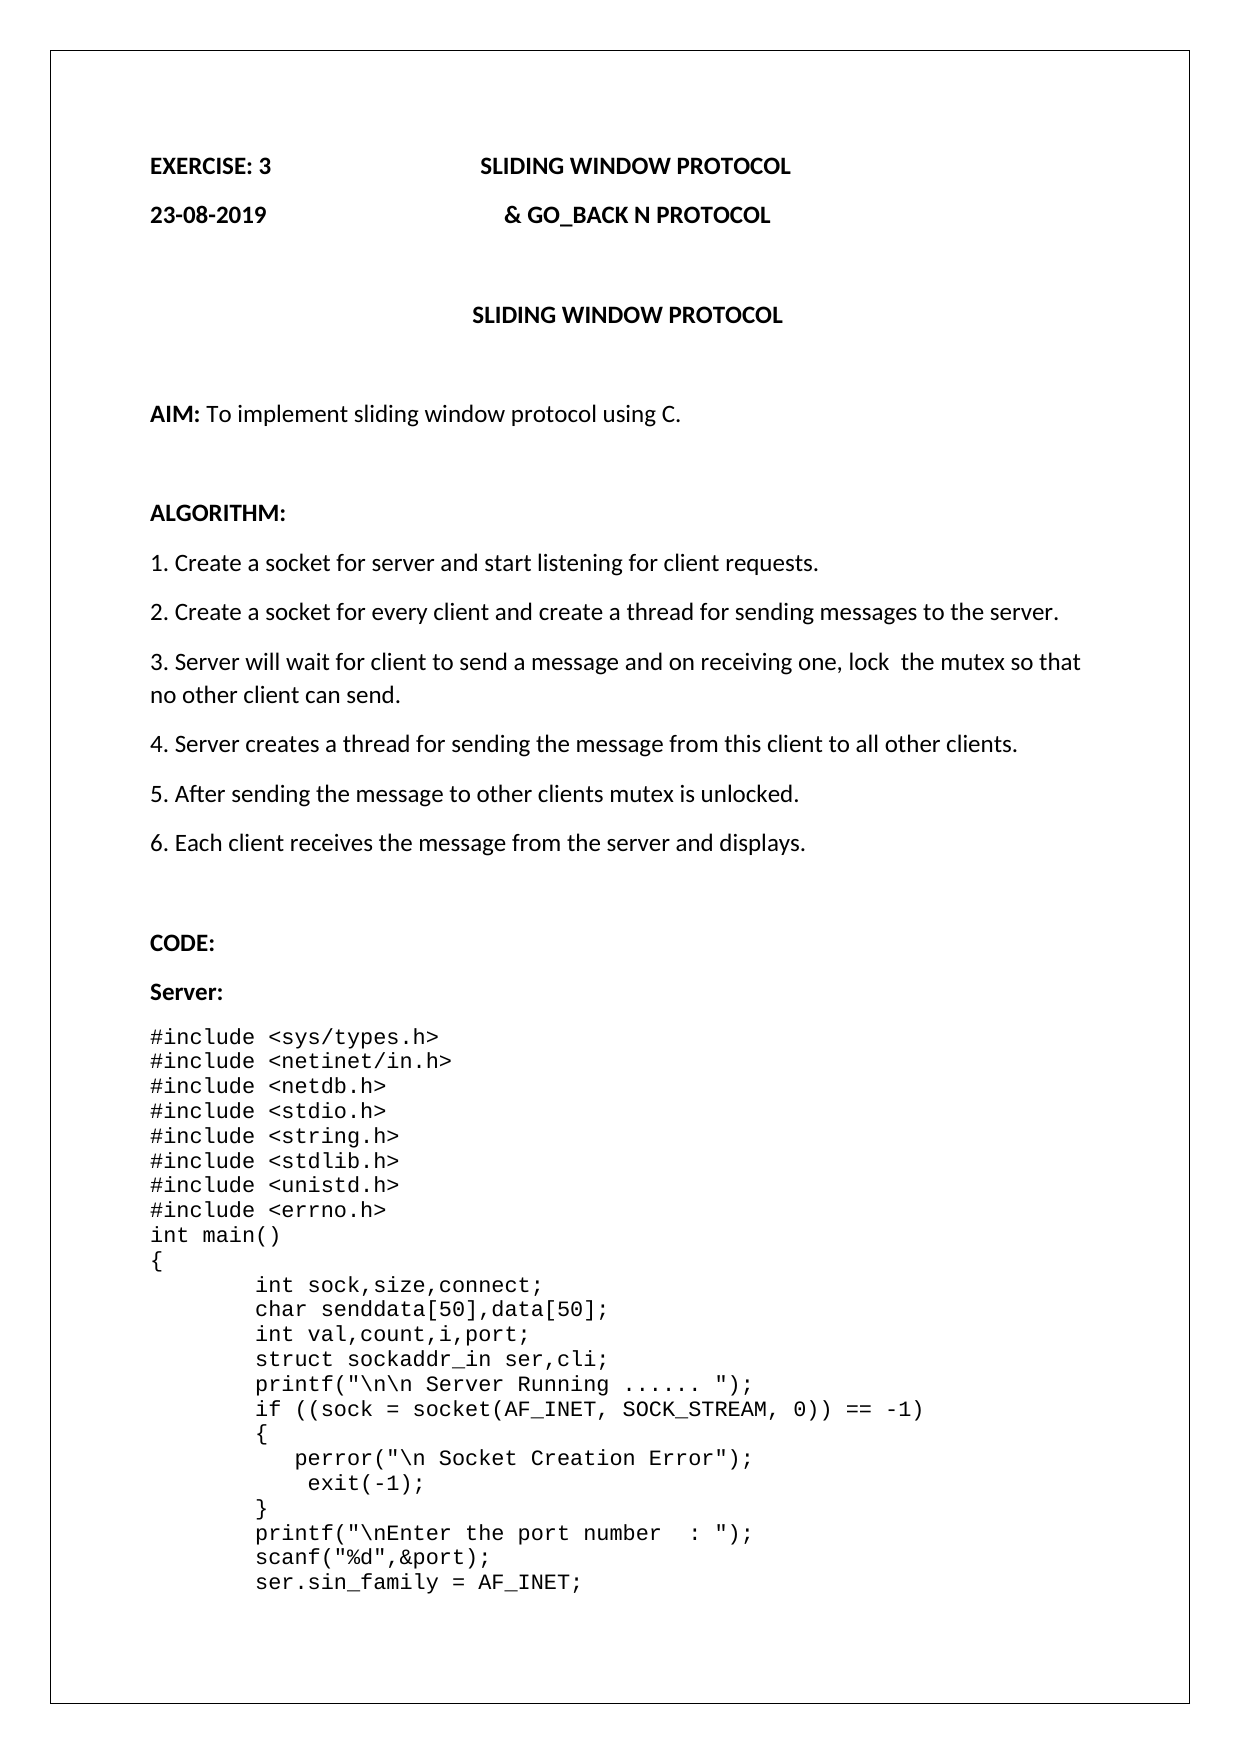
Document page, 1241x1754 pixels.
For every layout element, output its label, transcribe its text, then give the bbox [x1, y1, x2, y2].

text #include <unistd.h> [150, 1174, 1090, 1199]
text #include <stdio.h> [150, 1100, 1090, 1125]
text CODE: [150, 927, 1090, 957]
text ALGORITHM: [150, 497, 1090, 528]
text int main() [150, 1224, 1090, 1249]
text { [150, 1422, 1090, 1447]
text #include <netdb.h> [150, 1075, 1090, 1100]
text #include <errno.h> [150, 1199, 1090, 1224]
text 3. Server will wait for client to send a message and on receiving one, lock the mutex so that no other client can send. [150, 646, 1090, 709]
text { [150, 1249, 1090, 1274]
text 1. Create a socket for server and start listening for client requests. [150, 547, 1090, 577]
text 23-08-2019 & GO_BACK N PROTOCOL [150, 199, 1090, 230]
text perror("\n Socket Creation Error"); [150, 1447, 1090, 1472]
text exit(-1); [150, 1472, 1090, 1497]
text AIM: To implement sliding window protocol using C. [150, 398, 1090, 428]
text #include <netinet/in.h> [150, 1051, 1090, 1075]
text #include <string.h> [150, 1125, 1090, 1150]
text 4. Server creates a thread for sending the message from this client to all other clients. [150, 728, 1090, 759]
text int sock,size,connect; [150, 1274, 1090, 1298]
text 6. Each client receives the message from the server and displays. [150, 827, 1090, 858]
text #include <sys/types.h> [150, 1026, 1090, 1051]
text printf("\nEnter the port number : "); [150, 1522, 1090, 1546]
text int val,count,i,port; [150, 1323, 1090, 1348]
text } [150, 1497, 1090, 1522]
text SLIDING WINDOW PROTOCOL [150, 299, 1090, 329]
text EXERCISE: 3 SLIDING WINDOW PROTOCOL [150, 150, 1090, 181]
text struct sockaddr_in ser,cli; [150, 1348, 1090, 1373]
text #include <stdlib.h> [150, 1150, 1090, 1174]
text 5. After sending the message to other clients mutex is unlocked. [150, 778, 1090, 808]
text char senddata[50],data[50]; [150, 1298, 1090, 1323]
text scanf("%d",&port); [150, 1546, 1090, 1571]
text if ((sock = socket(AF_INET, SOCK_STREAM, 0)) == -1) [150, 1398, 1090, 1422]
text 2. Create a socket for every client and create a thread for sending messages to the server. [150, 596, 1090, 627]
text printf("\n\n Server Running ...... "); [150, 1373, 1090, 1398]
text ser.sin_family = AF_INET; [150, 1571, 1090, 1596]
text Server: [150, 976, 1090, 1007]
